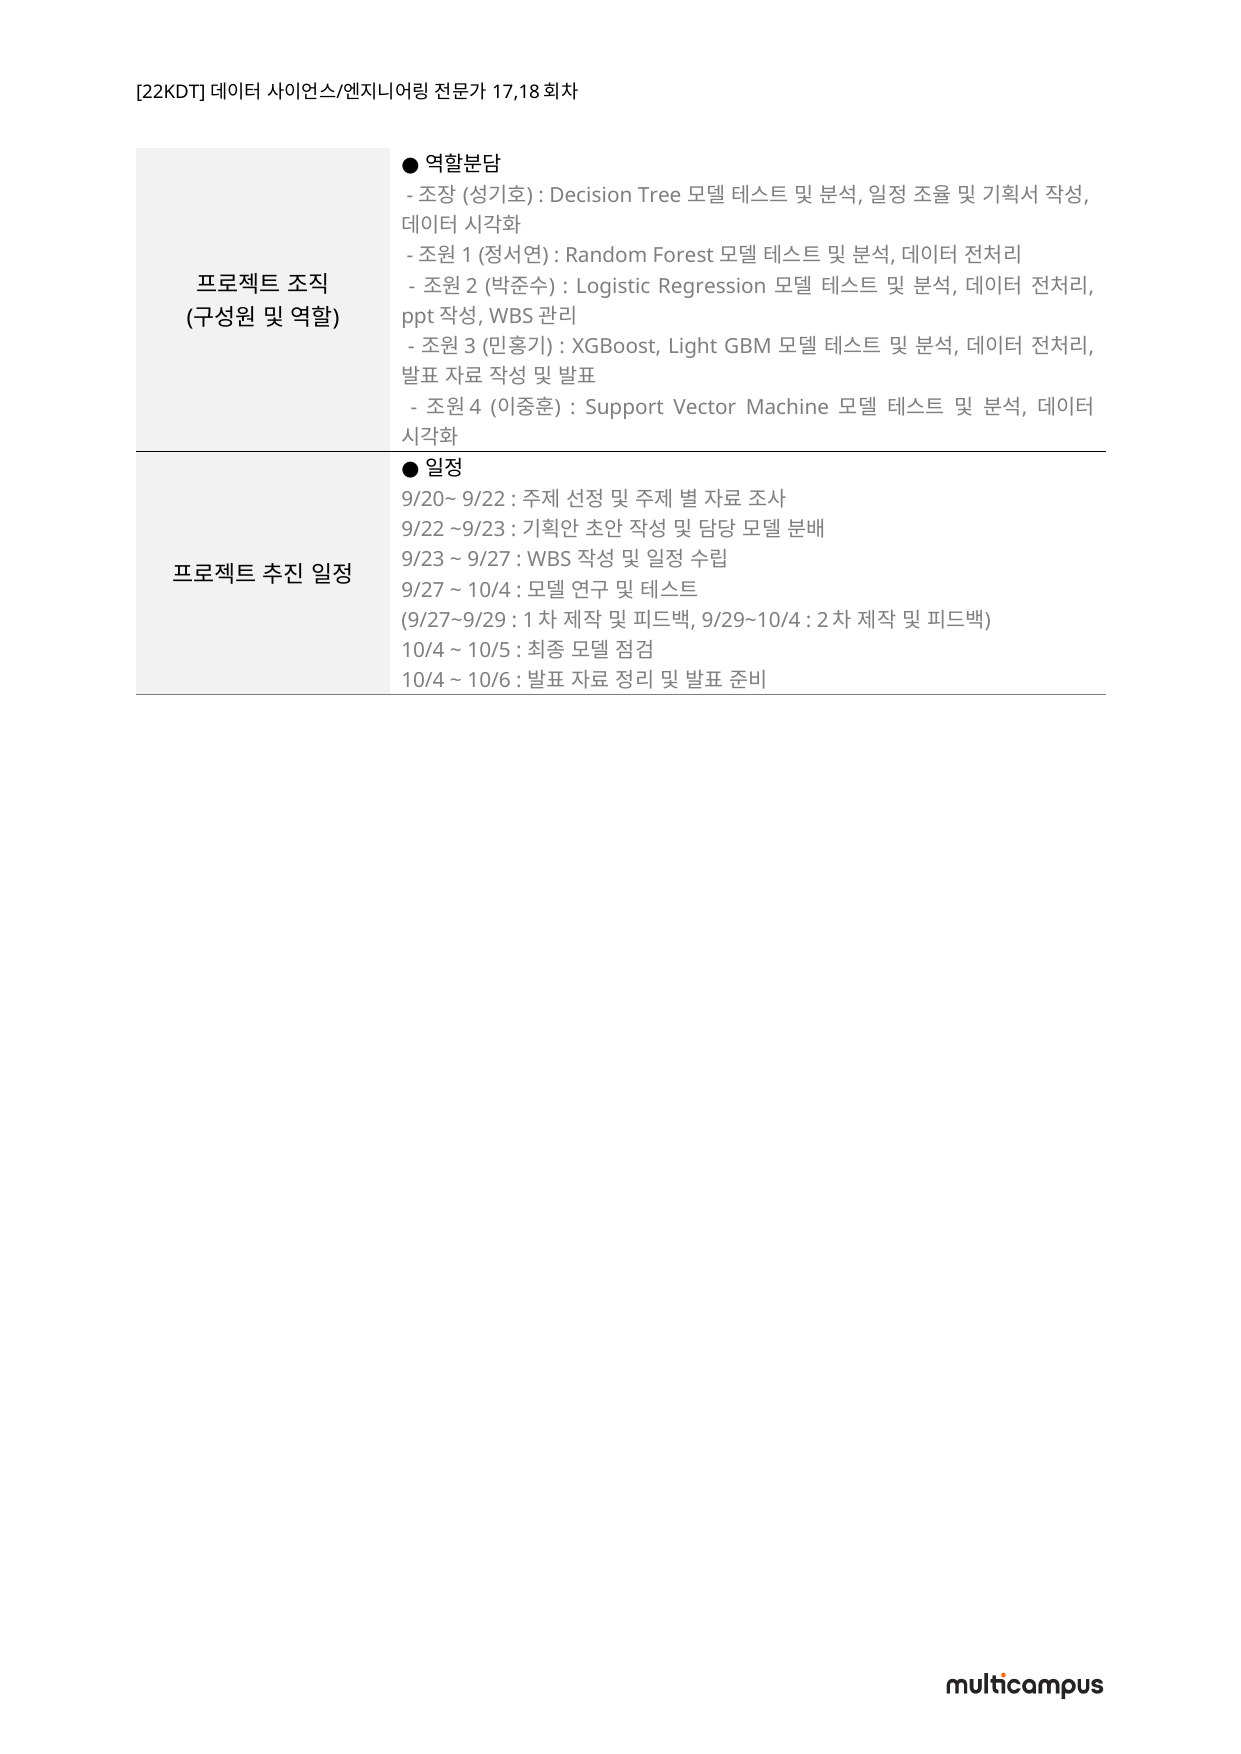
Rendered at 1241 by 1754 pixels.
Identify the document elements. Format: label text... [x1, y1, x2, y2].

table_cell ● 역할분담 - 조장 (성기호) : Decision Tree 모델 테스트 및 분석, 일정 조율 및 기획서 작성, 데이터 시각화 - 조원1 (정서연) : Random Forest 모델 테스트 및 분석, 데이터 전처리 - 조원2 (박준수) : Logistic Regression 모델 테스트 및 분석, 데이터 전처리, ppt 작성, WBS 관리 - 조원3 (민홍기) : XGBoost, Light GBM 모델 테스트 및 분석, 데이터 전처리, 발표 자료 작성 및 발표 - 조원4 (이중훈) : Support Vector Machine 모델 테스트 및 분석, 데이터 시각화 [390, 148, 1106, 451]
picture [942, 1665, 1105, 1701]
table_cell ● 일정 9/20~ 9/22 : 주제 선정 및 주제 별 자료 조사 9/22 ~9/23 : 기획안 초안 작성 및 담당 모델 분배 9/23 ~ 9/27 : WBS 작성 및 일정 수립 9/27 ~ 10/4 : 모델 연구 및 테스트 (9/27~9/29 : 1차 제작 및 피드백, 9/29~10/4 : 2차 제작 및 피드백) 10/4 ~ 10/5 : 최종 모델 점검 10/4 ~ 10/6 : 발표 자료 정리 및 발표 준비 [390, 452, 1106, 694]
table_cell 프로젝트 추진 일정 [136, 452, 390, 694]
table_cell 프로젝트 조직 (구성원 및 역할) [136, 148, 390, 451]
